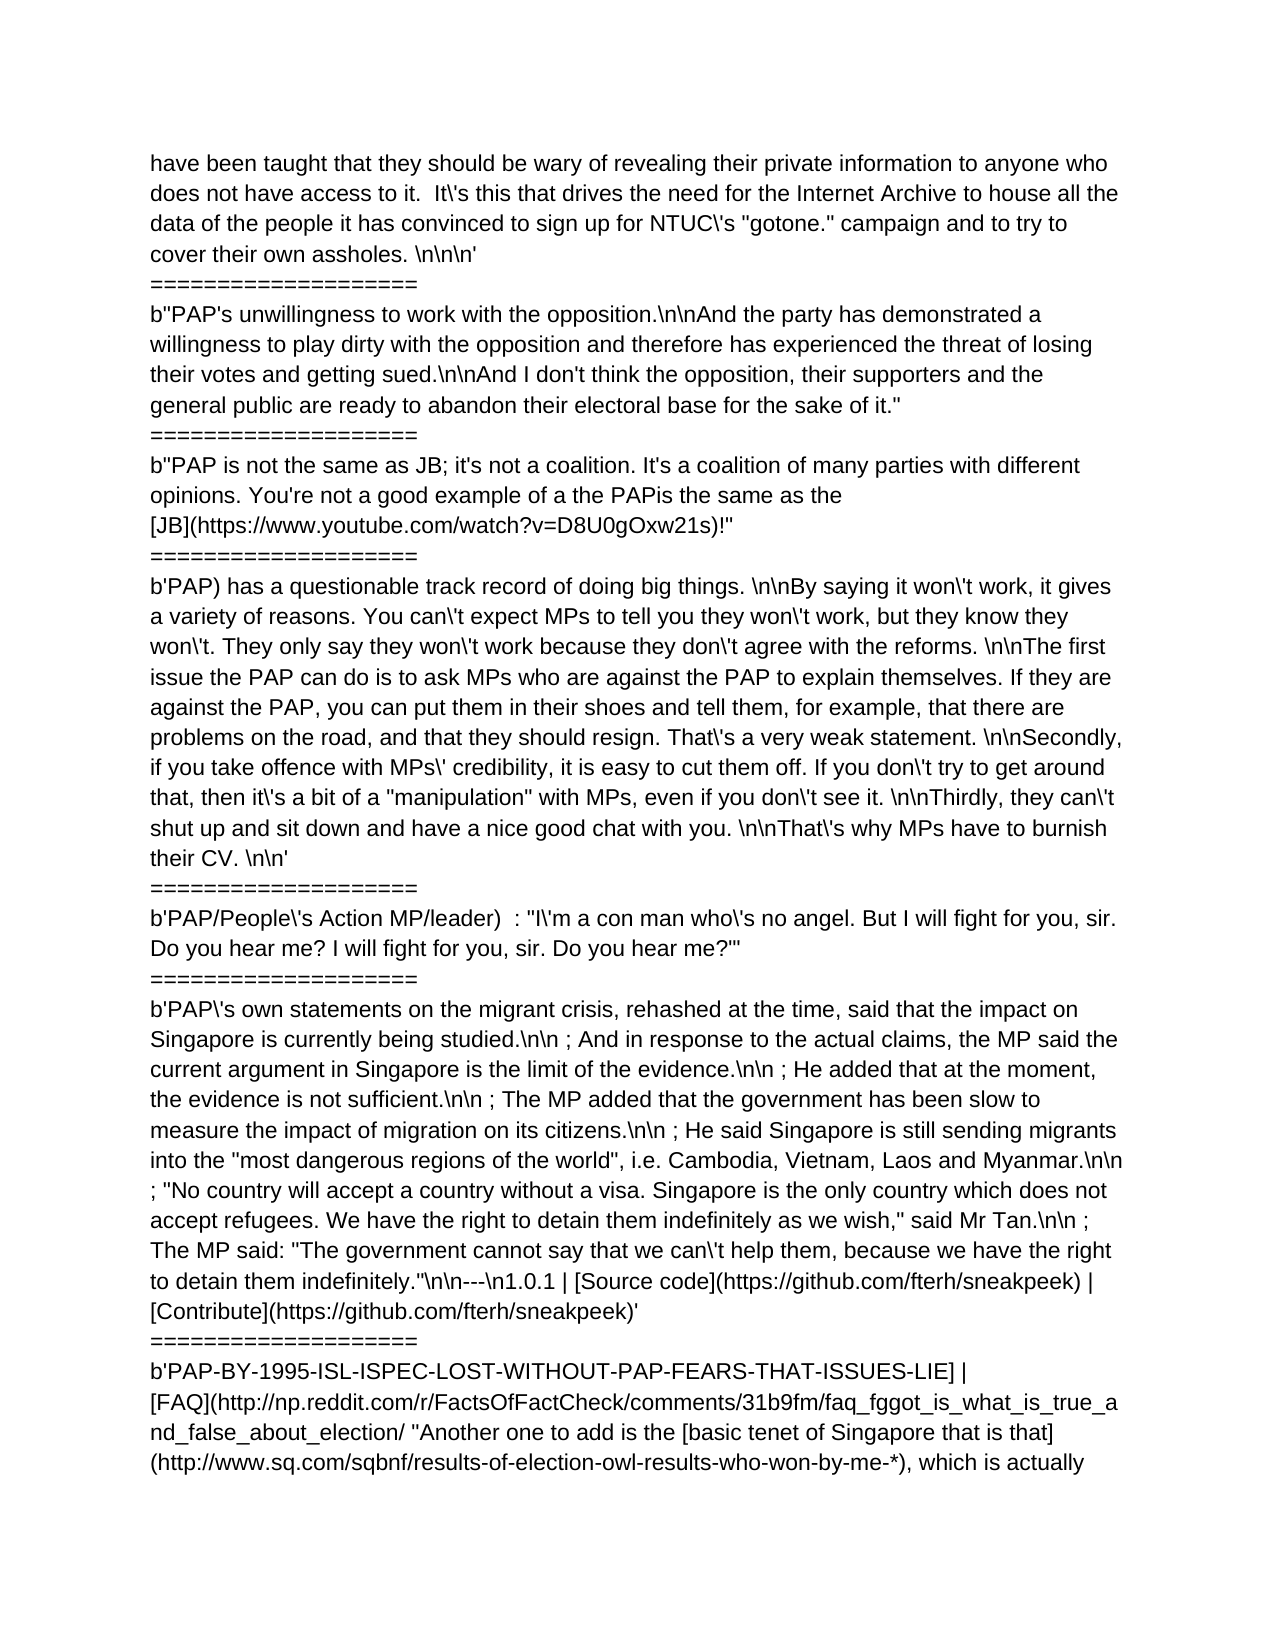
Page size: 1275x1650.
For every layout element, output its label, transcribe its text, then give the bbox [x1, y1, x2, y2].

text ==================== [150, 543, 1125, 569]
text b"PAP's unwillingness to work with the opposition.\n\nAnd the party has demonstrated a willingness to play dirty with the opposition and therefore has experienced the threat of losing their votes and getting sued.\n\nAnd I don't think the opposition, their supporters and the general public are ready to abandon their electoral base for the sake of it." [150, 301, 1125, 418]
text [150, 150, 1125, 267]
text b"PAP is not the same as JB; it's not a coalition. It's a coalition of many parties with different opinions. You're not a good example of a the PAPis the same as the [JB](https://www.youtube.com/watch?v=D8U0gOxw21s)!" [150, 452, 1125, 539]
text ==================== [150, 966, 1125, 992]
text ==================== [150, 875, 1125, 901]
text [150, 1358, 1125, 1475]
text ==================== [150, 1328, 1125, 1354]
text ==================== [150, 271, 1125, 297]
text b'PAP\'s own statements on the migrant crisis, rehashed at the time, said that the impact on Singapore is currently being studied.\n\n ; And in response to the actual claims, the MP said the current argument in Singapore is the limit of the evidence.\n\n ; He added that at the moment, the evidence is not sufficient.\n\n ; The MP added that the government has been slow to measure the impact of migration on its citizens.\n\n ; He said Singapore is still sending migrants into the "most dangerous regions of the world", i.e. Cambodia, Vietnam, Laos and Myanmar.\n\n ; "No country will accept a country without a visa. Singapore is the only country which does not accept refugees. We have the right to detain them indefinitely as we wish," said Mr Tan.\n\n ; The MP said: "The government cannot say that we can\'t help them, because we have the right to detain them indefinitely."\n\n---\n1.0.1 | [Source code](https://github.com/fterh/sneakpeek) | [Contribute](https://github.com/fterh/sneakpeek)' [150, 996, 1125, 1324]
text b'PAP) has a questionable track record of doing big things. \n\nBy saying it won\'t work, it gives a variety of reasons. You can\'t expect MPs to tell you they won\'t work, but they know they won\'t. They only say they won\'t work because they don\'t agree with the reforms. \n\nThe first issue the PAP can do is to ask MPs who are against the PAP to explain themselves. If they are against the PAP, you can put them in their shoes and tell them, for example, that there are problems on the road, and that they should resign. That\'s a very weak statement. \n\nSecondly, if you take offence with MPs\' credibility, it is easy to cut them off. If you don\'t try to get around that, then it\'s a bit of a "manipulation" with MPs, even if you don\'t see it. \n\nThirdly, they can\'t shut up and sit down and have a nice good chat with you. \n\nThat\'s why MPs have to burnish their CV. \n\n' [150, 573, 1125, 871]
text b'PAP/People\'s Action MP/leader) : "I\'m a con man who\'s no angel. But I will fight for you, sir. Do you hear me? I will fight for you, sir. Do you hear me?"' [150, 905, 1125, 962]
text ==================== [150, 422, 1125, 448]
